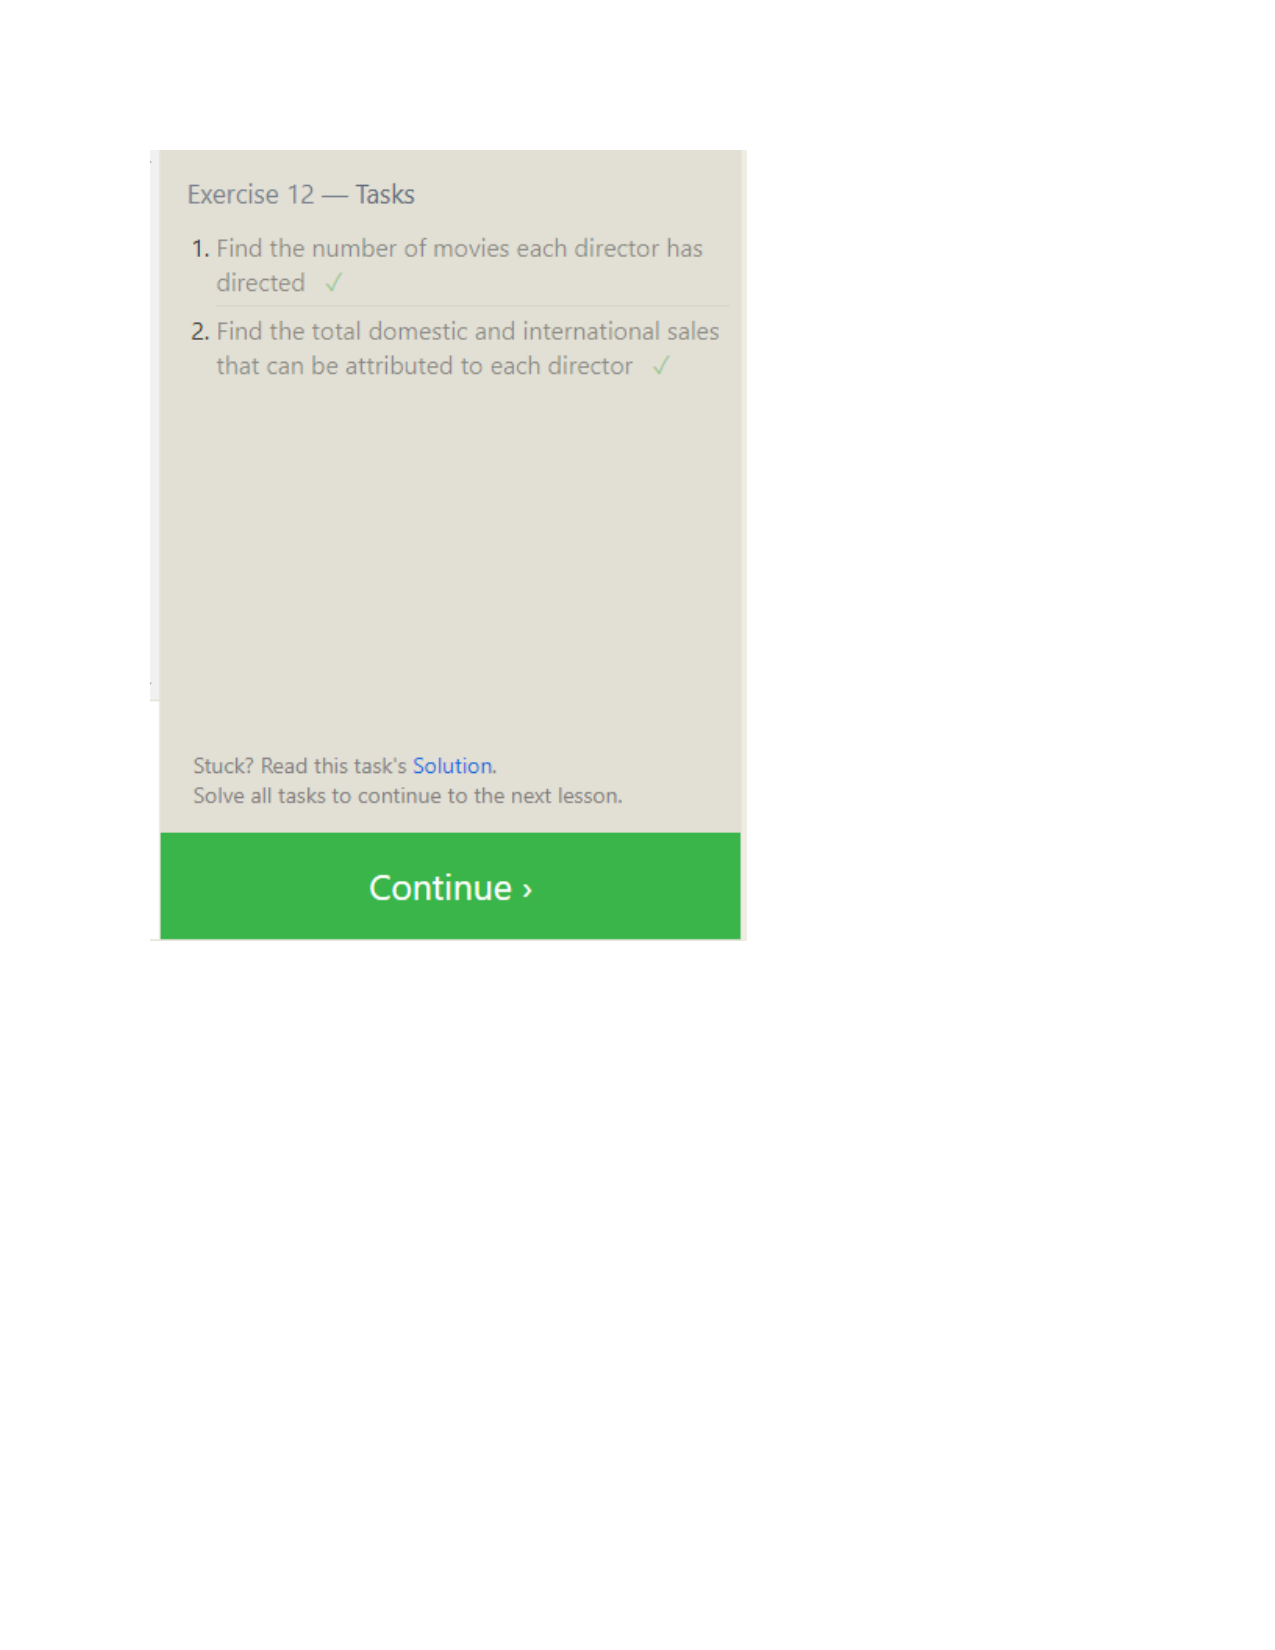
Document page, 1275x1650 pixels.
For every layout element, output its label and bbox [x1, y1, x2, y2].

picture [150, 150, 747, 941]
